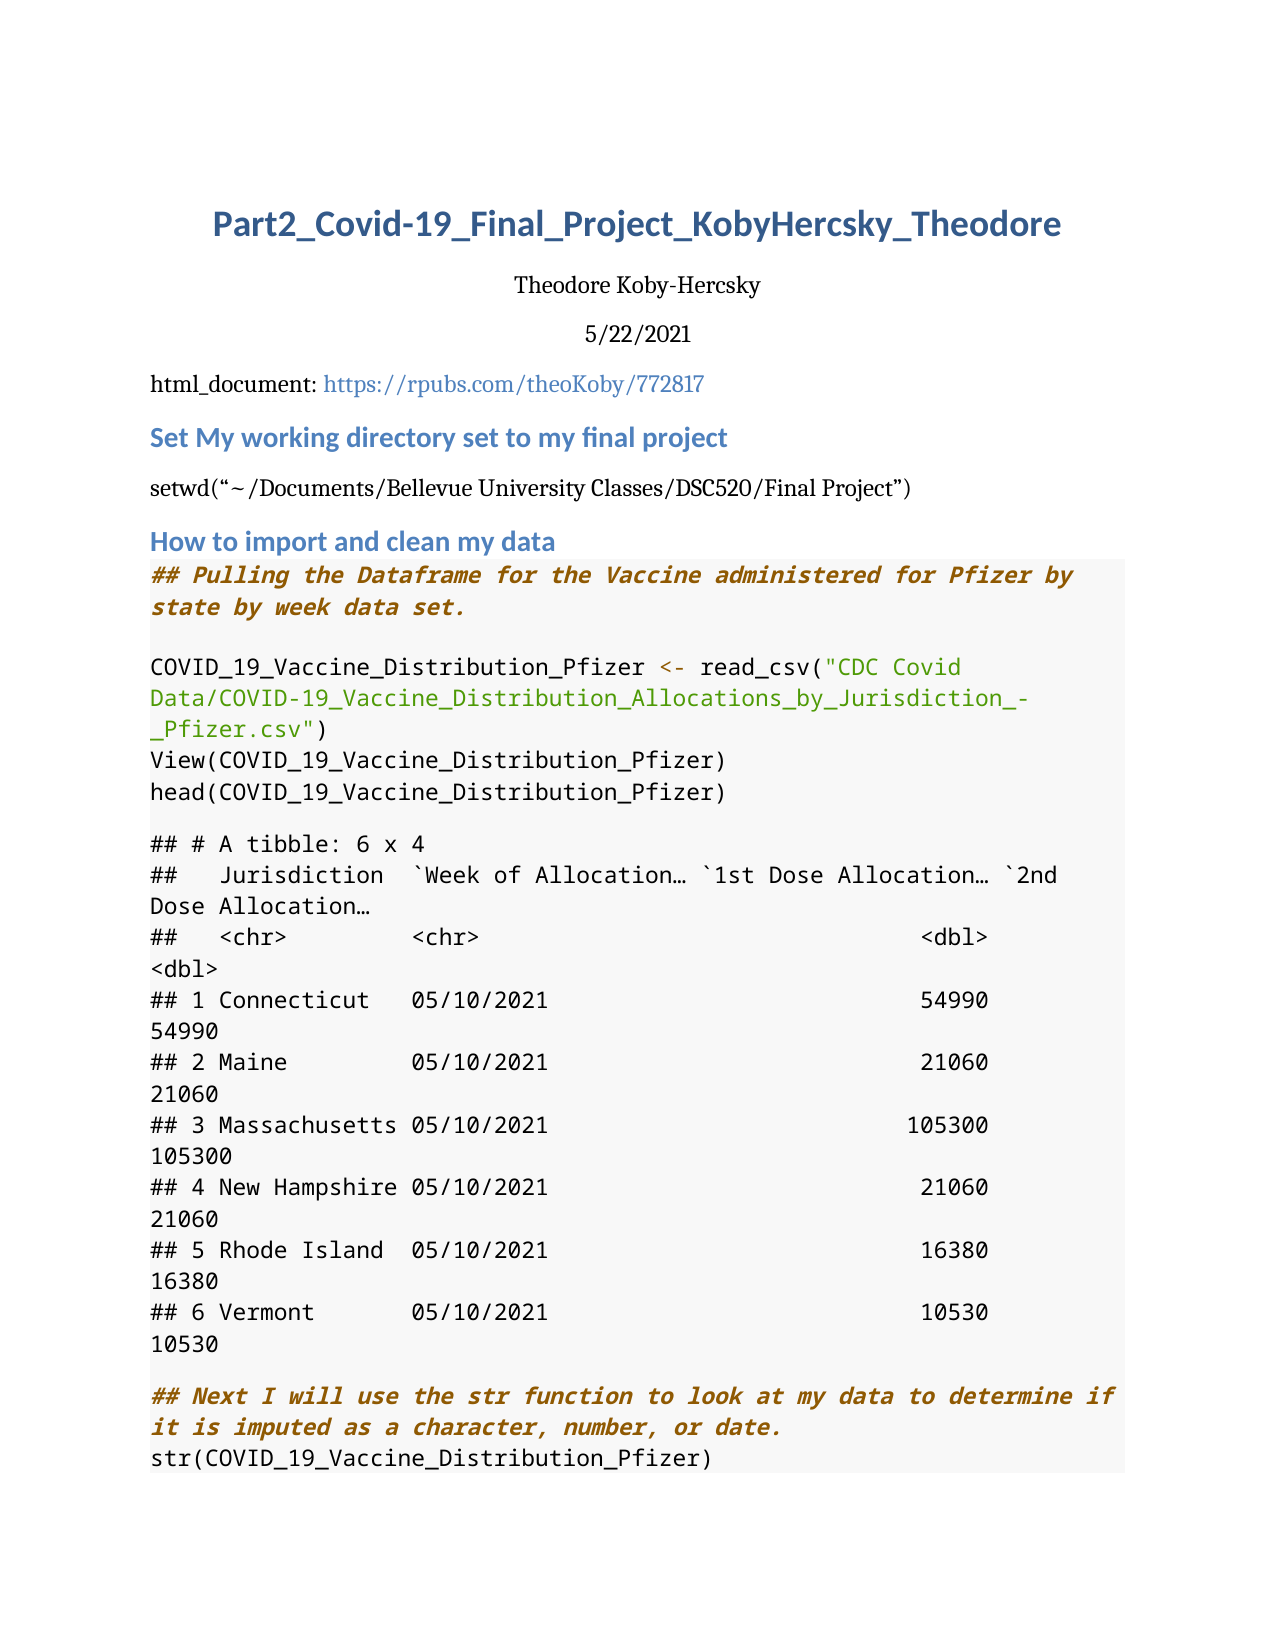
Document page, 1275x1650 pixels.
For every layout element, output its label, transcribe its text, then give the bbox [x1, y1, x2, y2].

text setwd(“~/Documents/Bellevue University Classes/DSC520/Final Project”) [150, 474, 1125, 503]
text html_document: https://rpubs.com/theoKoby/772817 [150, 370, 1125, 399]
subtitle Set My working directory set to my final project [150, 419, 1125, 455]
title Part2_Covid-19_Final_Project_KobyHercsky_Theodore [150, 200, 1125, 246]
text 5/22/2021 [150, 320, 1125, 349]
text ## Pulling the Dataframe for the Vaccine administered for Pfizer by state by week data set. COVID_19_Vaccine_Distribution_Pfizer <- read_csv("CDC Covid Data/COVID-19_Vaccine_Distribution_Allocations_by_Jurisdiction_-_Pfizer.csv") View(COVID_19_Vaccine_Distribution_Pfizer) head(COVID_19_Vaccine_Distribution_Pfizer) [150, 559, 1125, 807]
text Theodore Koby-Hercsky [150, 271, 1125, 299]
text ## # A tibble: 6 x 4 ## Jurisdiction `Week of Allocation… `1st Dose Allocation… `2nd Dose Allocation… ## <chr> <chr> <dbl> <dbl> ## 1 Connecticut 05/10/2021 54990 54990 ## 2 Maine 05/10/2021 21060 21060 ## 3 Massachusetts 05/10/2021 105300 105300 ## 4 New Hampshire 05/10/2021 21060 21060 ## 5 Rhode Island 05/10/2021 16380 16380 ## 6 Vermont 05/10/2021 10530 10530 [150, 827, 1125, 1359]
subtitle How to import and clean my data [150, 523, 1125, 559]
text ## Next I will use the str function to look at my data to determine if it is imputed as a character, number, or date. str(COVID_19_Vaccine_Distribution_Pfizer) [150, 1379, 1125, 1473]
